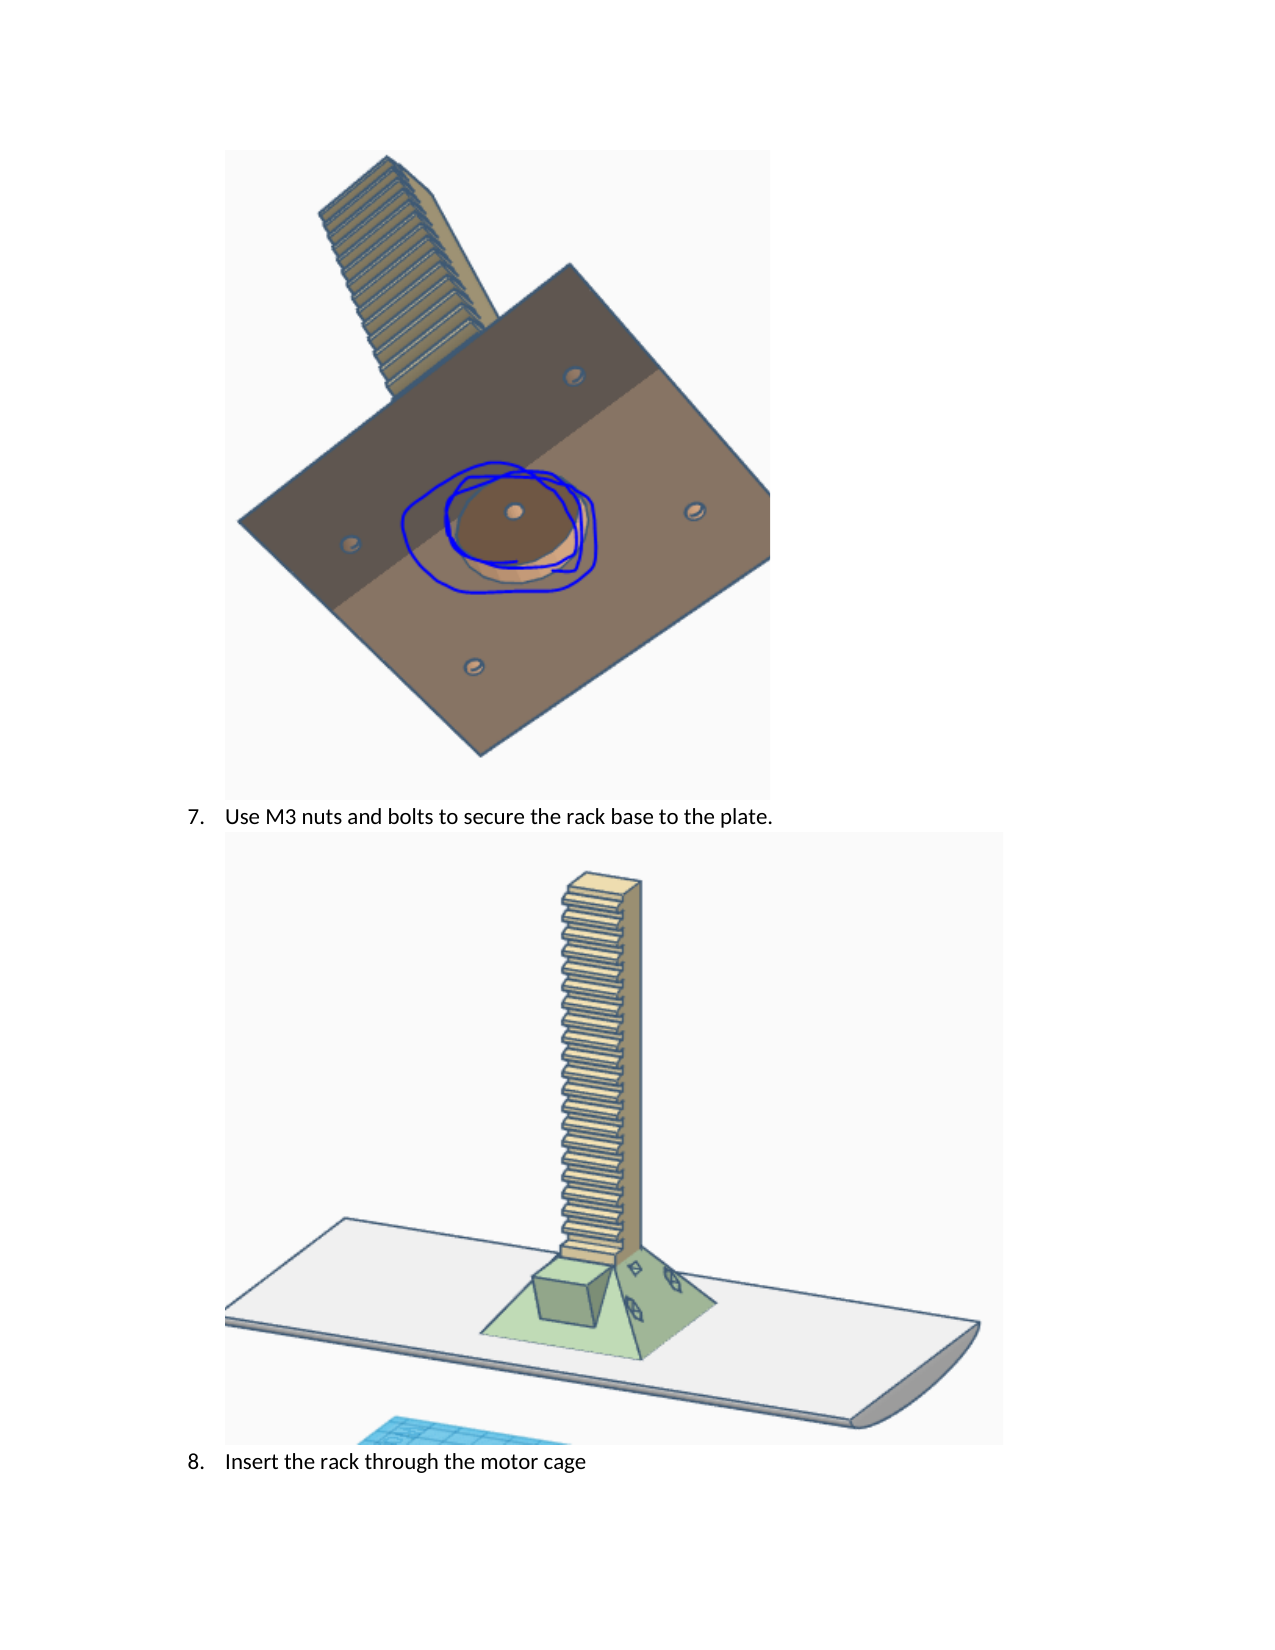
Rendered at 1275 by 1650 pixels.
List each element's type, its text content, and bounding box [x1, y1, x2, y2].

list Use M3 nuts and bolts to secure the rack base to the plate. [187, 802, 1125, 830]
picture [225, 832, 1004, 1445]
picture [225, 150, 771, 800]
list Insert the rack through the motor cage [187, 1447, 1125, 1475]
